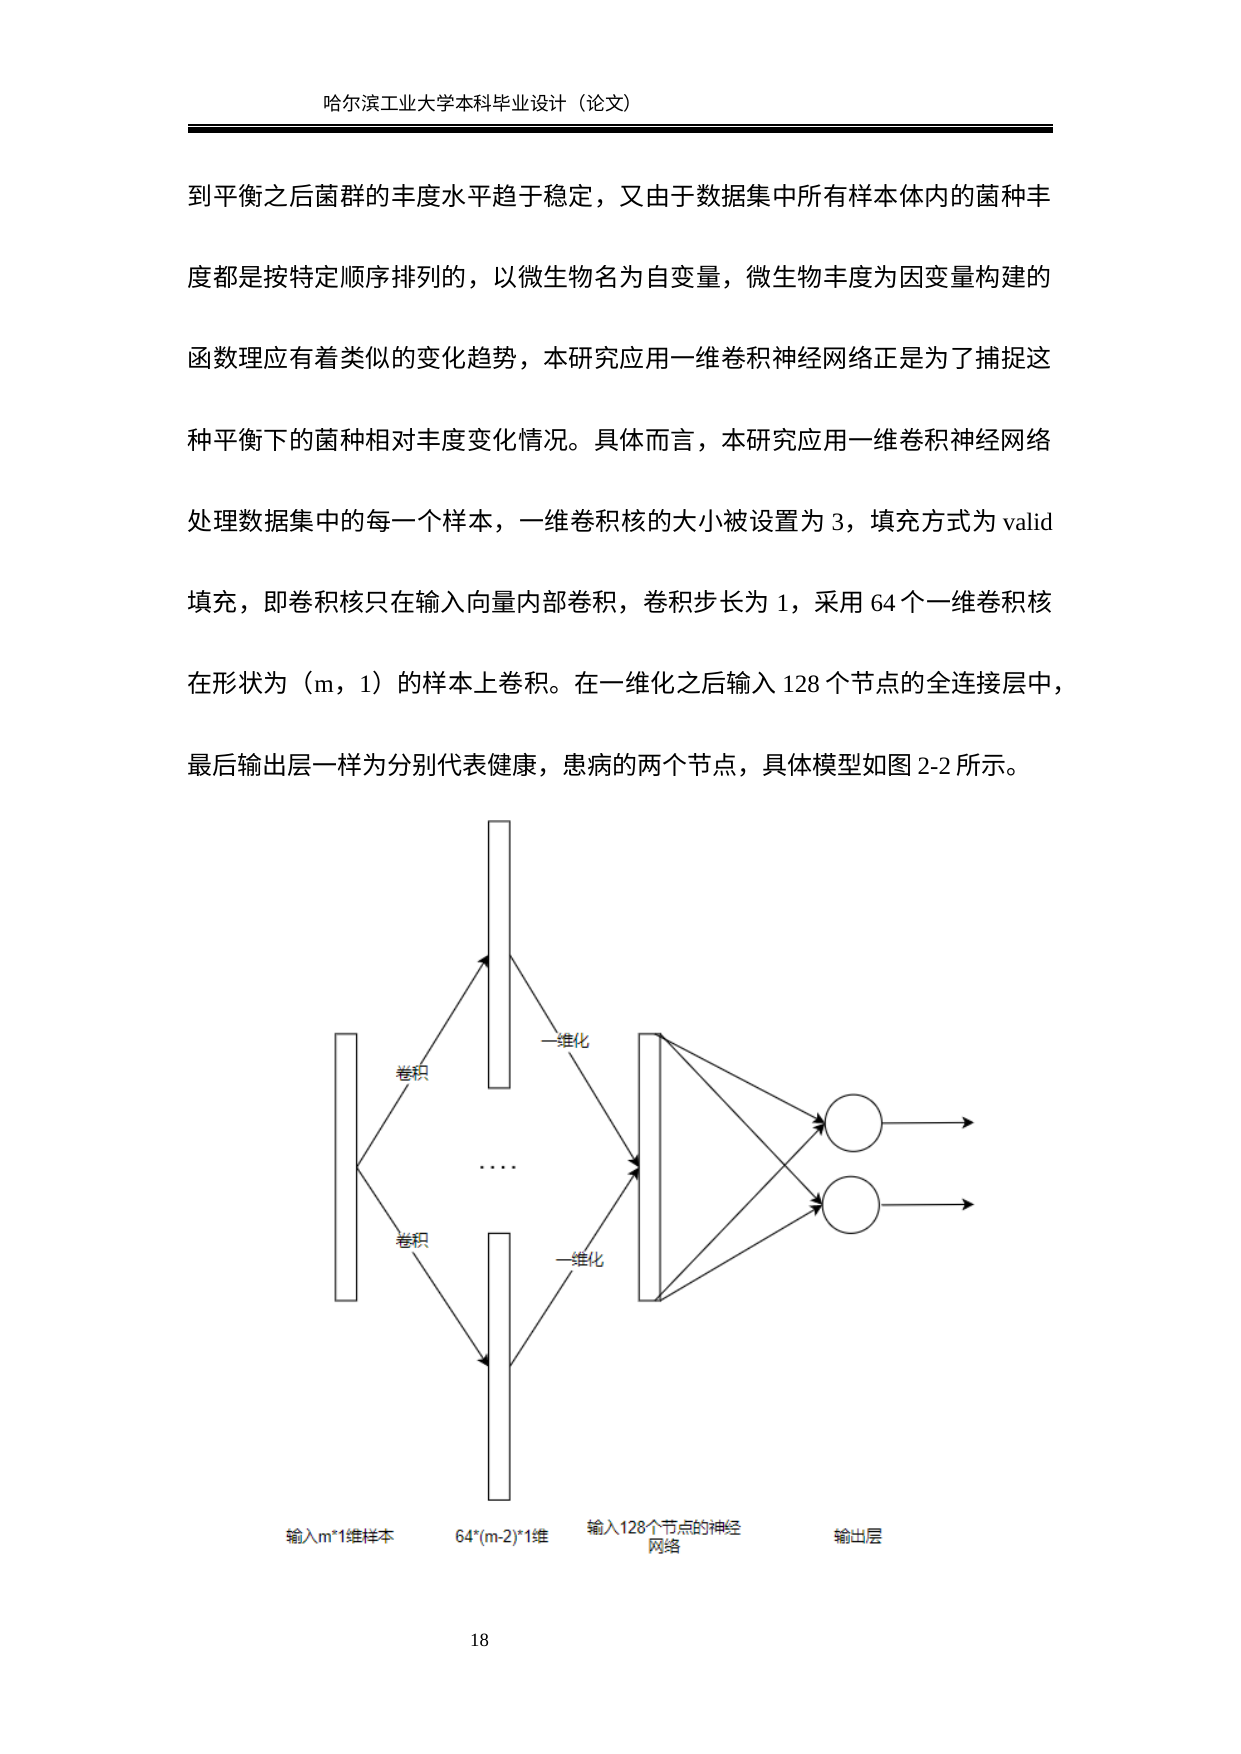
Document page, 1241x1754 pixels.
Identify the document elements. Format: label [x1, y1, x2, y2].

text [187, 162, 1053, 796]
picture [243, 804, 997, 1565]
